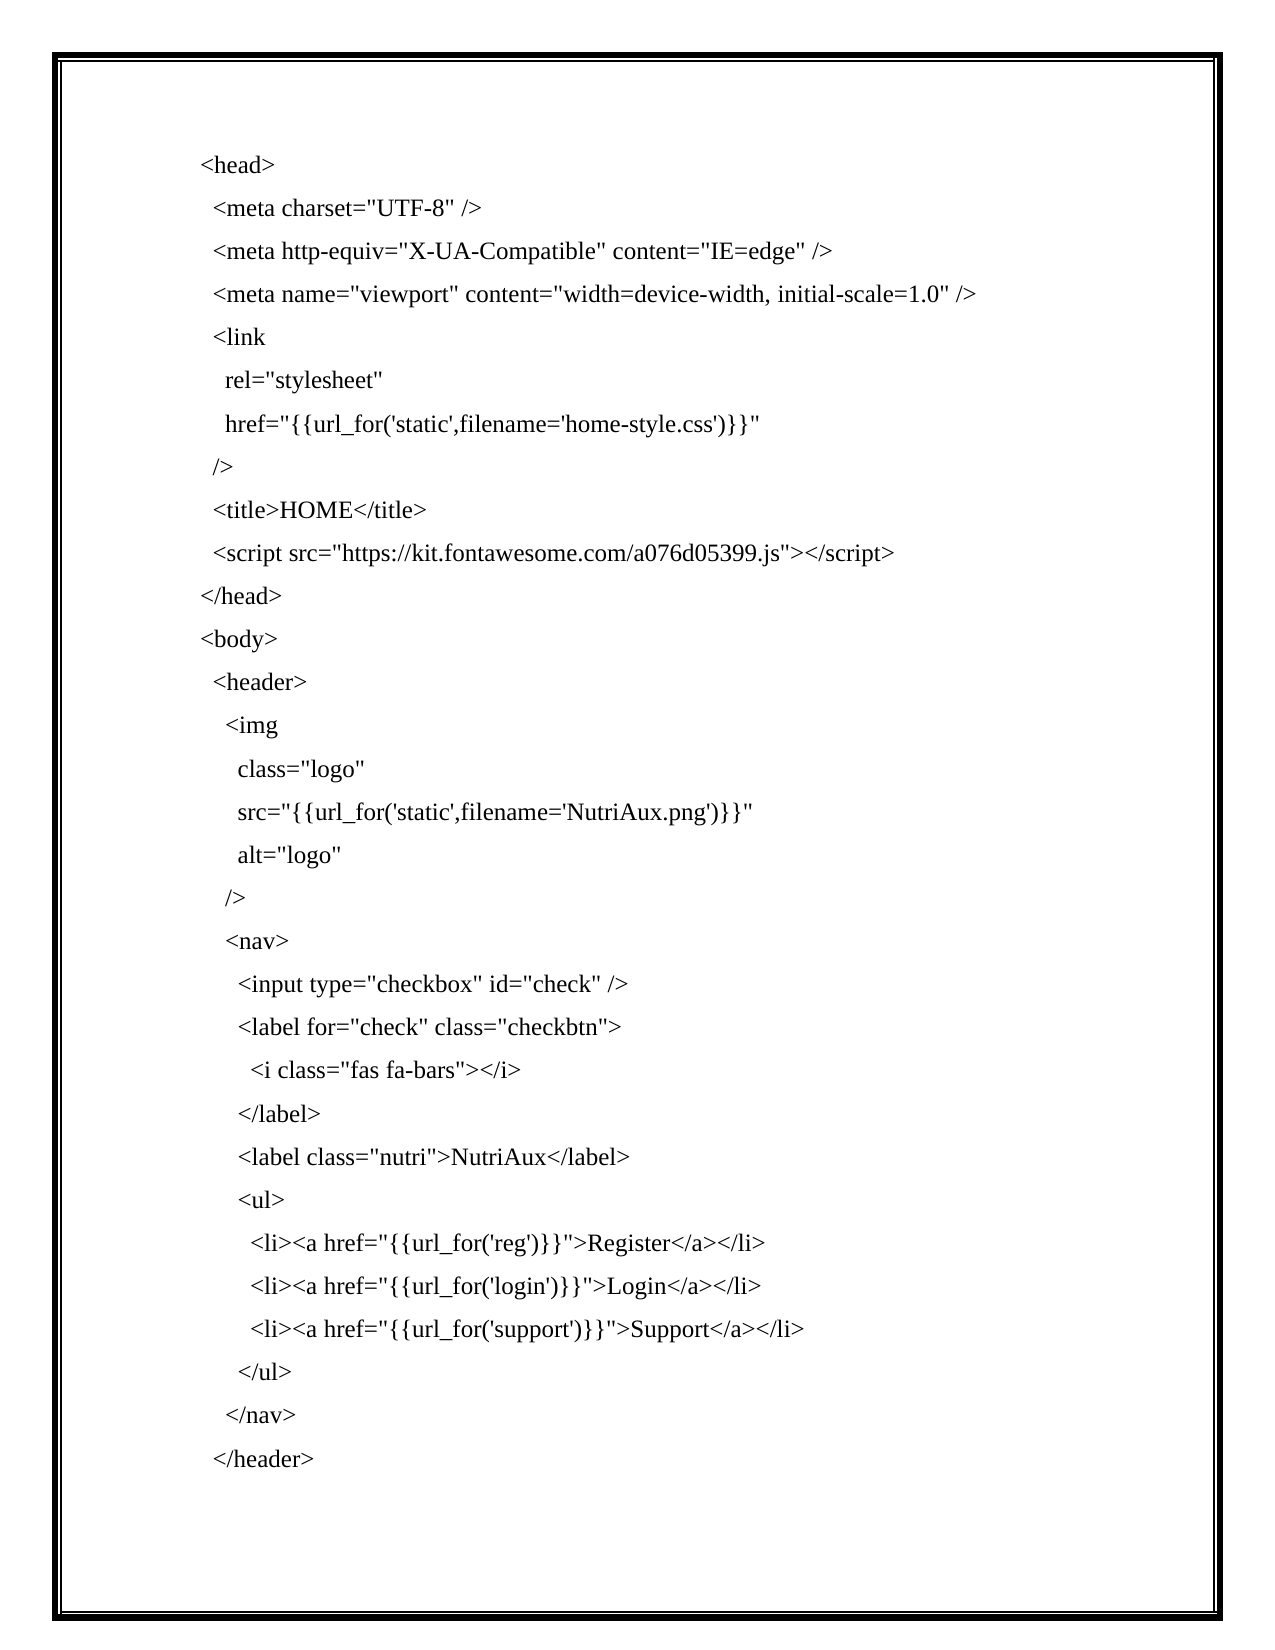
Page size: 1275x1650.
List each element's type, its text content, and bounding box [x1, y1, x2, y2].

text /> [212, 452, 1198, 480]
text <input type="checkbox" id="check" /> [237, 969, 1198, 998]
text </header> [212, 1444, 1198, 1472]
text /> [225, 883, 1198, 912]
text </ul> [237, 1357, 1198, 1386]
text </nav> [225, 1401, 1198, 1429]
text <li><a href="{{url_for('login')}}">Login</a></li> [250, 1271, 1198, 1300]
text <link rel="stylesheet" [212, 322, 385, 394]
text <li><a href="{{url_for('support')}}">Support</a></li> [250, 1314, 1198, 1343]
text <ul> [237, 1185, 1198, 1214]
text <head> [200, 150, 1198, 179]
text <body> [200, 624, 1198, 653]
text </label> [237, 1099, 1198, 1127]
text <meta charset="UTF-8" /> [212, 193, 1198, 222]
text <label for="check" class="checkbtn"> [237, 1012, 1198, 1041]
text <img class="logo" [225, 711, 367, 782]
text <meta http-equiv="X-UA-Compatible" content="IE=edge" /> [212, 236, 1198, 265]
text <li><a href="{{url_for('reg')}}">Register</a></li> [250, 1228, 1198, 1257]
text <header> [212, 667, 1198, 696]
text <label class="nutri">NutriAux</label> [237, 1142, 1198, 1170]
text src="{{url_for('static',filename='NutriAux.png')}}" alt="logo" [237, 797, 756, 869]
text <nav> [225, 926, 1198, 955]
text <script src="https://kit.fontawesome.com/a076d05399.js"></script> [212, 538, 1198, 567]
text <i class="fas fa-bars"></i> [250, 1055, 1198, 1084]
text </head> [200, 581, 1198, 610]
text href="{{url_for('static',filename='home-style.css')}}" [225, 409, 1198, 437]
text <meta name="viewport" content="width=device-width, initial-scale=1.0" /> [212, 279, 1198, 308]
text <title>HOME</title> [212, 495, 1198, 524]
